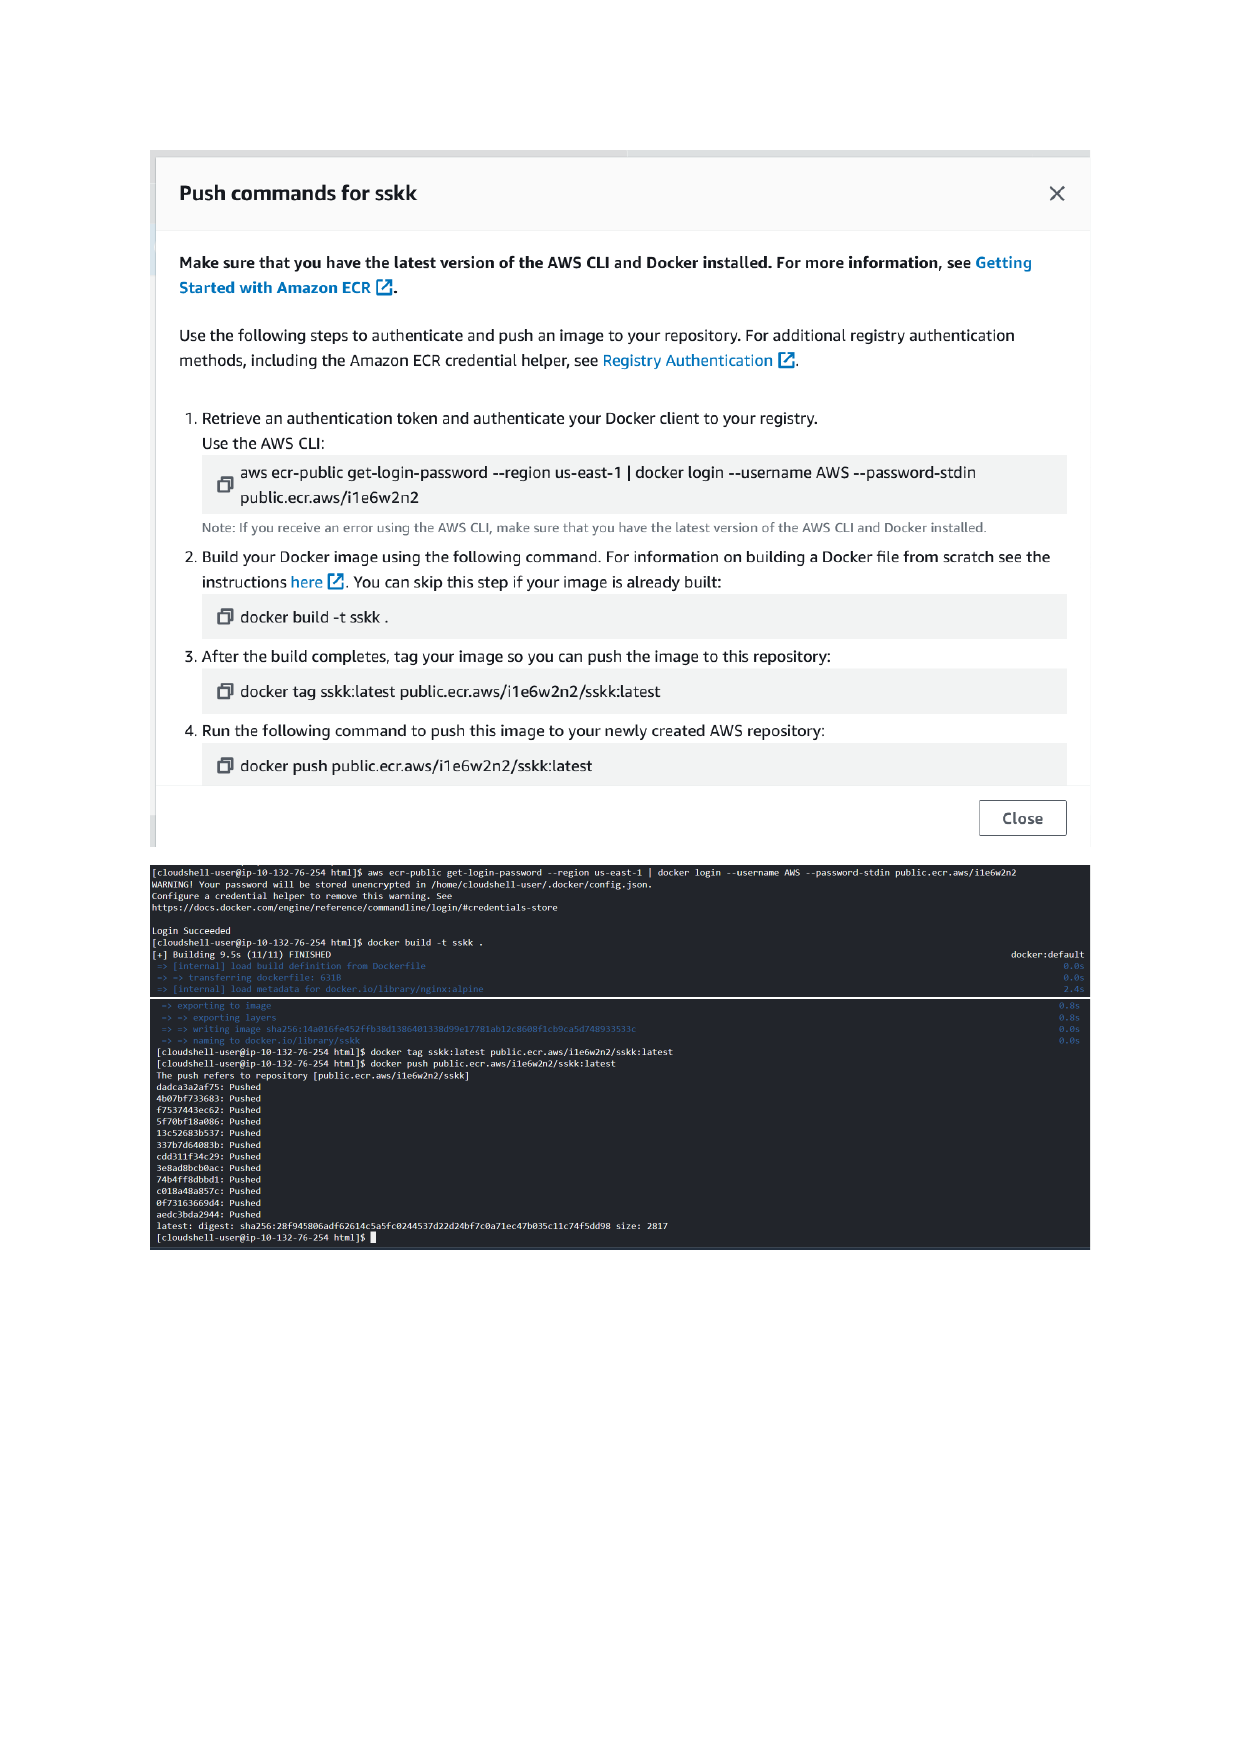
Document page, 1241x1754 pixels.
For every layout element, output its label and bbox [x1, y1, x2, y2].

picture [150, 999, 1091, 1250]
picture [150, 865, 1091, 997]
picture [150, 150, 1091, 847]
